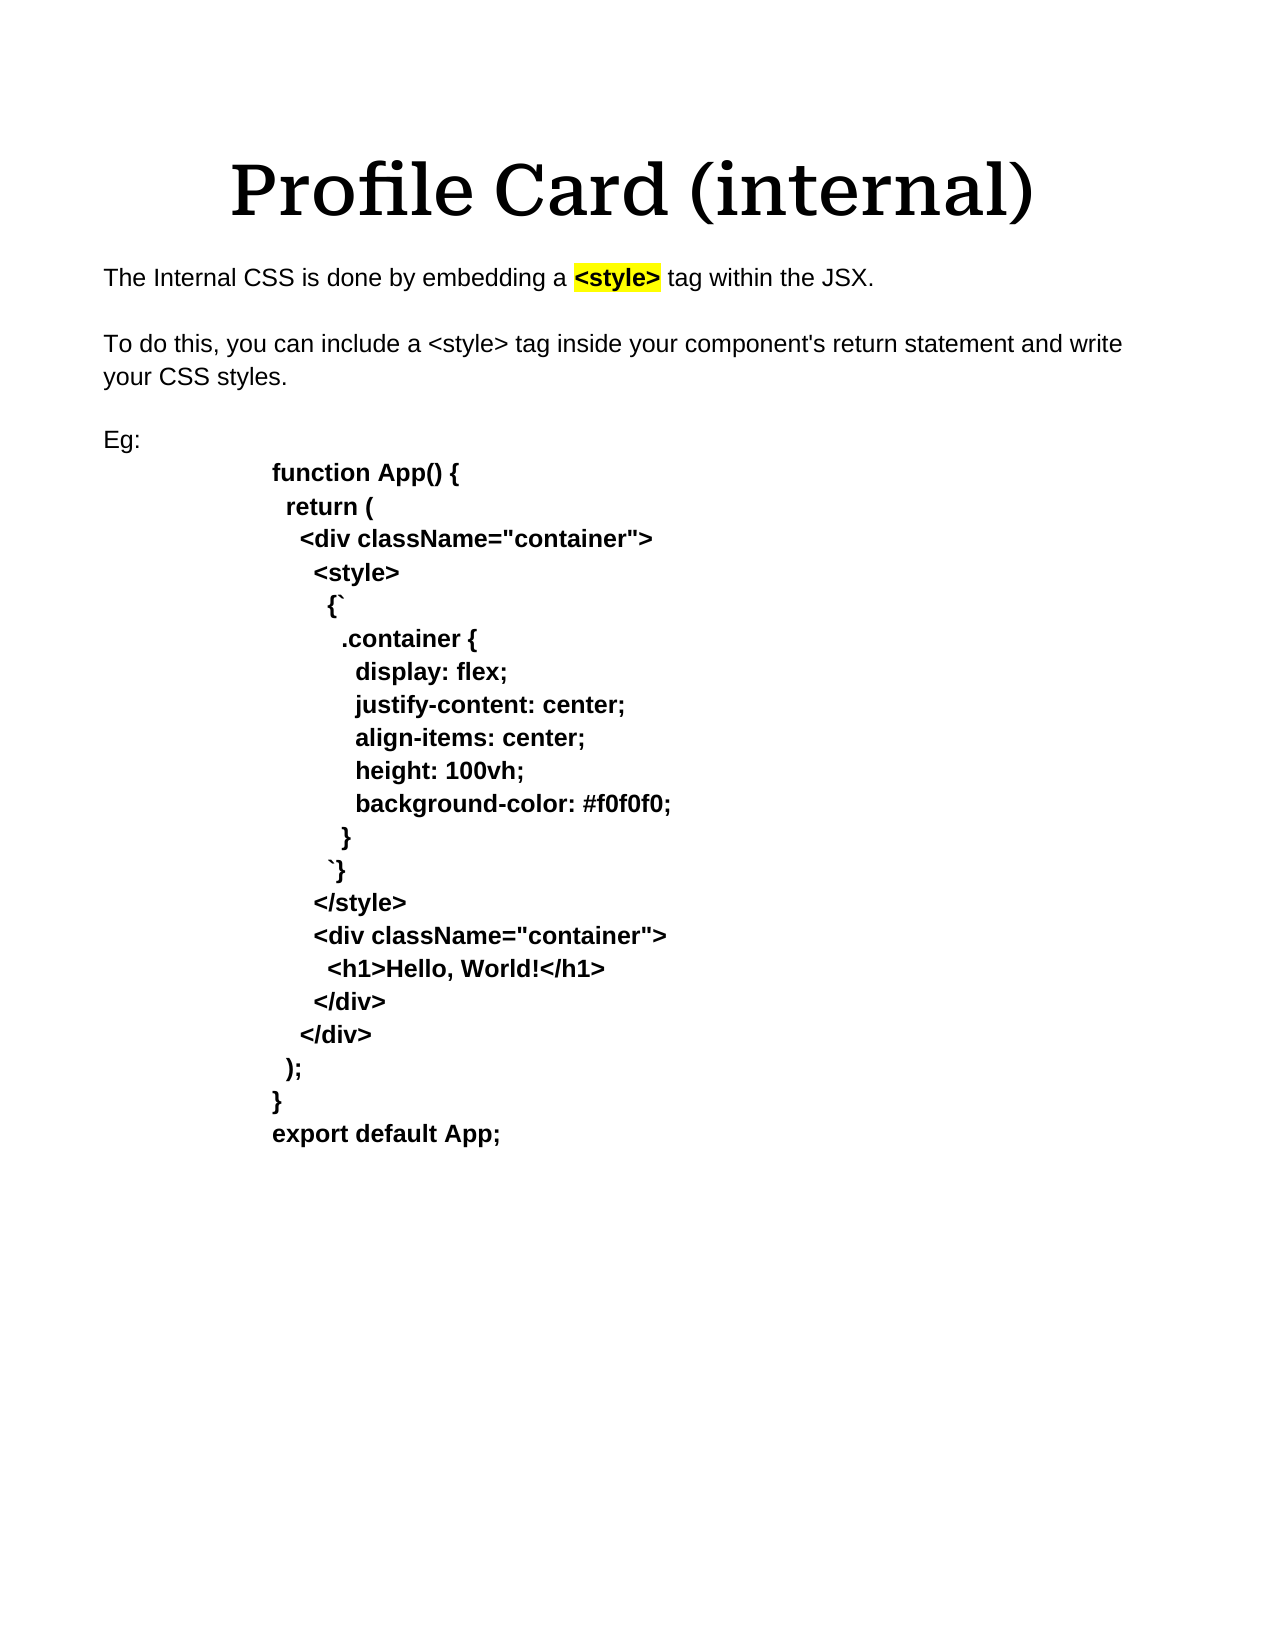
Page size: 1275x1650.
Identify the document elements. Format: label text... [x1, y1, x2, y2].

text {` [103, 591, 1162, 619]
text `} [103, 855, 1162, 883]
text To do this, you can include a <style> tag inside your component's return statement and write your CSS styles. [103, 329, 1162, 391]
text </div> [103, 987, 1162, 1016]
text <div className="container"> [103, 921, 1162, 949]
text </div> [103, 1020, 1162, 1048]
title Profile Card (internal) [103, 150, 1162, 233]
text display: flex; [103, 657, 1162, 685]
text background-color: #f0f0f0; [103, 789, 1162, 817]
text Eg: [103, 425, 1162, 454]
text The Internal CSS is done by embedding a <style> tag within the JSX. [103, 263, 574, 292]
text justify-content: center; [103, 689, 1162, 718]
text The Internal CSS is done by embedding a <style> tag within the JSX. [661, 263, 1162, 292]
text .container { [103, 623, 1162, 652]
text function App() { [103, 458, 1162, 487]
text <h1>Hello, World!</h1> [103, 954, 1162, 982]
text ); [103, 1053, 1162, 1082]
text height: 100vh; [103, 756, 1162, 784]
text export default App; [103, 1119, 1162, 1148]
text } [103, 822, 1162, 850]
text } [103, 1086, 1162, 1114]
text <style> [103, 557, 1162, 586]
text return ( [103, 491, 1162, 520]
text align-items: center; [103, 723, 1162, 751]
text </style> [103, 888, 1162, 916]
text <div className="container"> [103, 524, 1162, 553]
